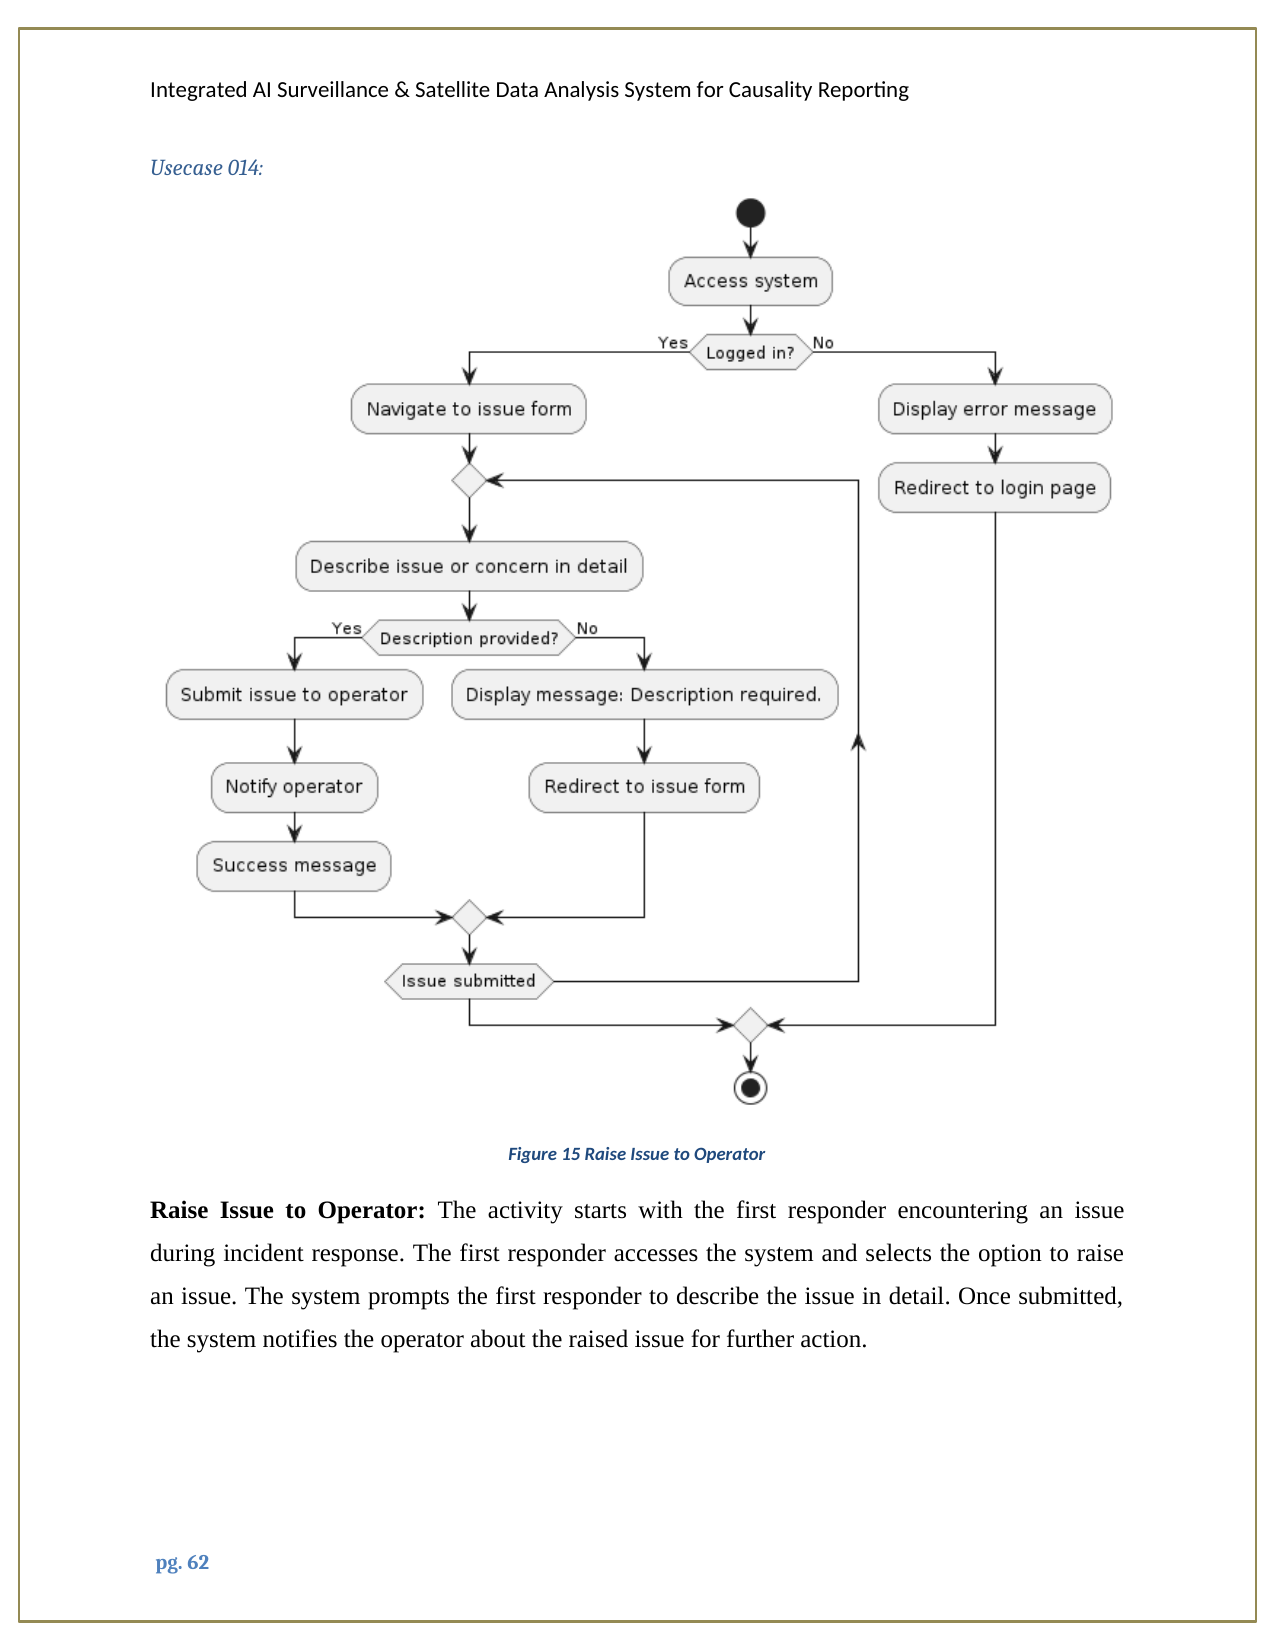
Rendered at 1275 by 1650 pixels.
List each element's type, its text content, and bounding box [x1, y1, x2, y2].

subtitle Usecase 014: [150, 154, 1125, 181]
text Raise Issue to Operator: The activity starts with the first responder encountering an issue during incident response. The first responder accesses the system and selects the option to raise an issue. The system prompts the first responder to describe the issue in detail. Once submitted, the system notifies the operator about the raised issue for further action. [150, 1195, 1125, 1353]
picture [150, 184, 1125, 1118]
text Figure 15 Raise Issue to Operator [150, 1143, 1125, 1166]
